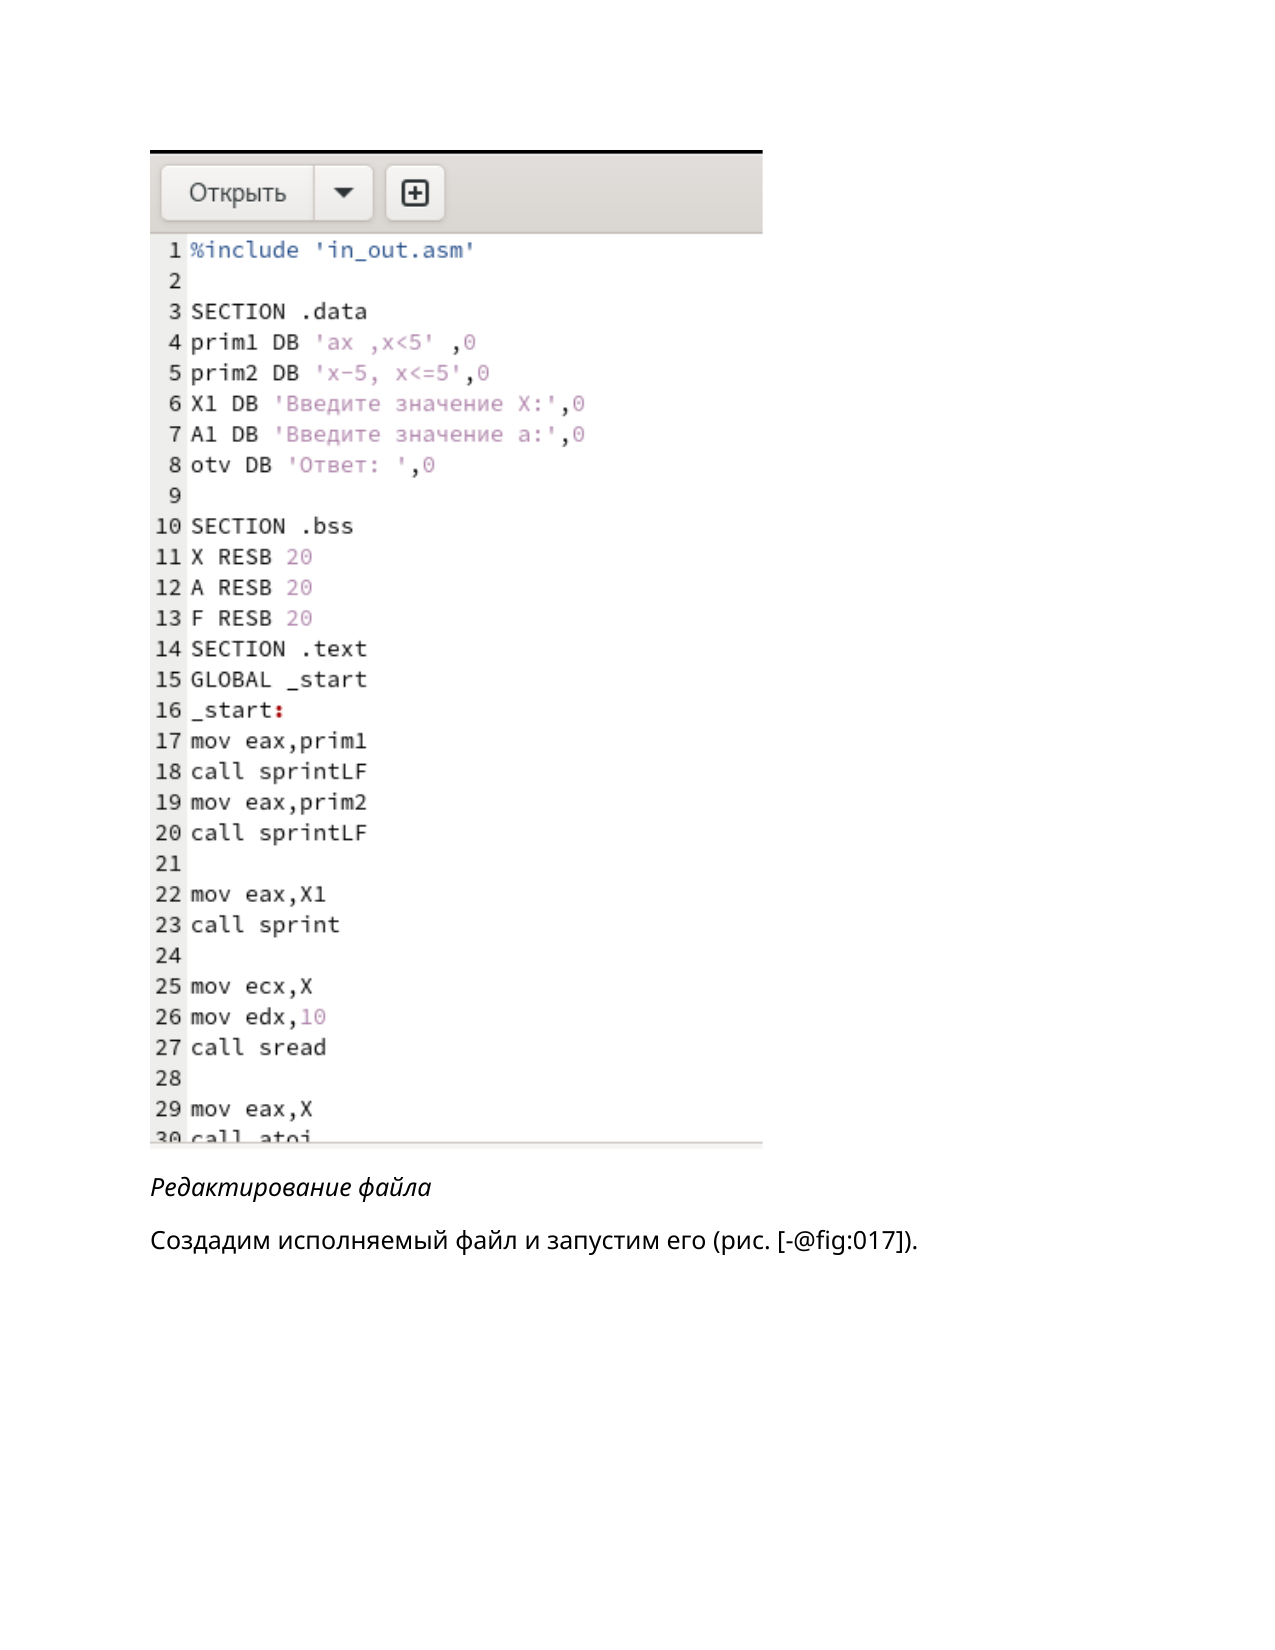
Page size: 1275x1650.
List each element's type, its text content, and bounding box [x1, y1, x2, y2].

text Редактирование файла [150, 1169, 1125, 1204]
text Создадим исполняемый файл и запустим его (рис. [-@fig:017]). [150, 1222, 1125, 1256]
picture [150, 150, 763, 1149]
